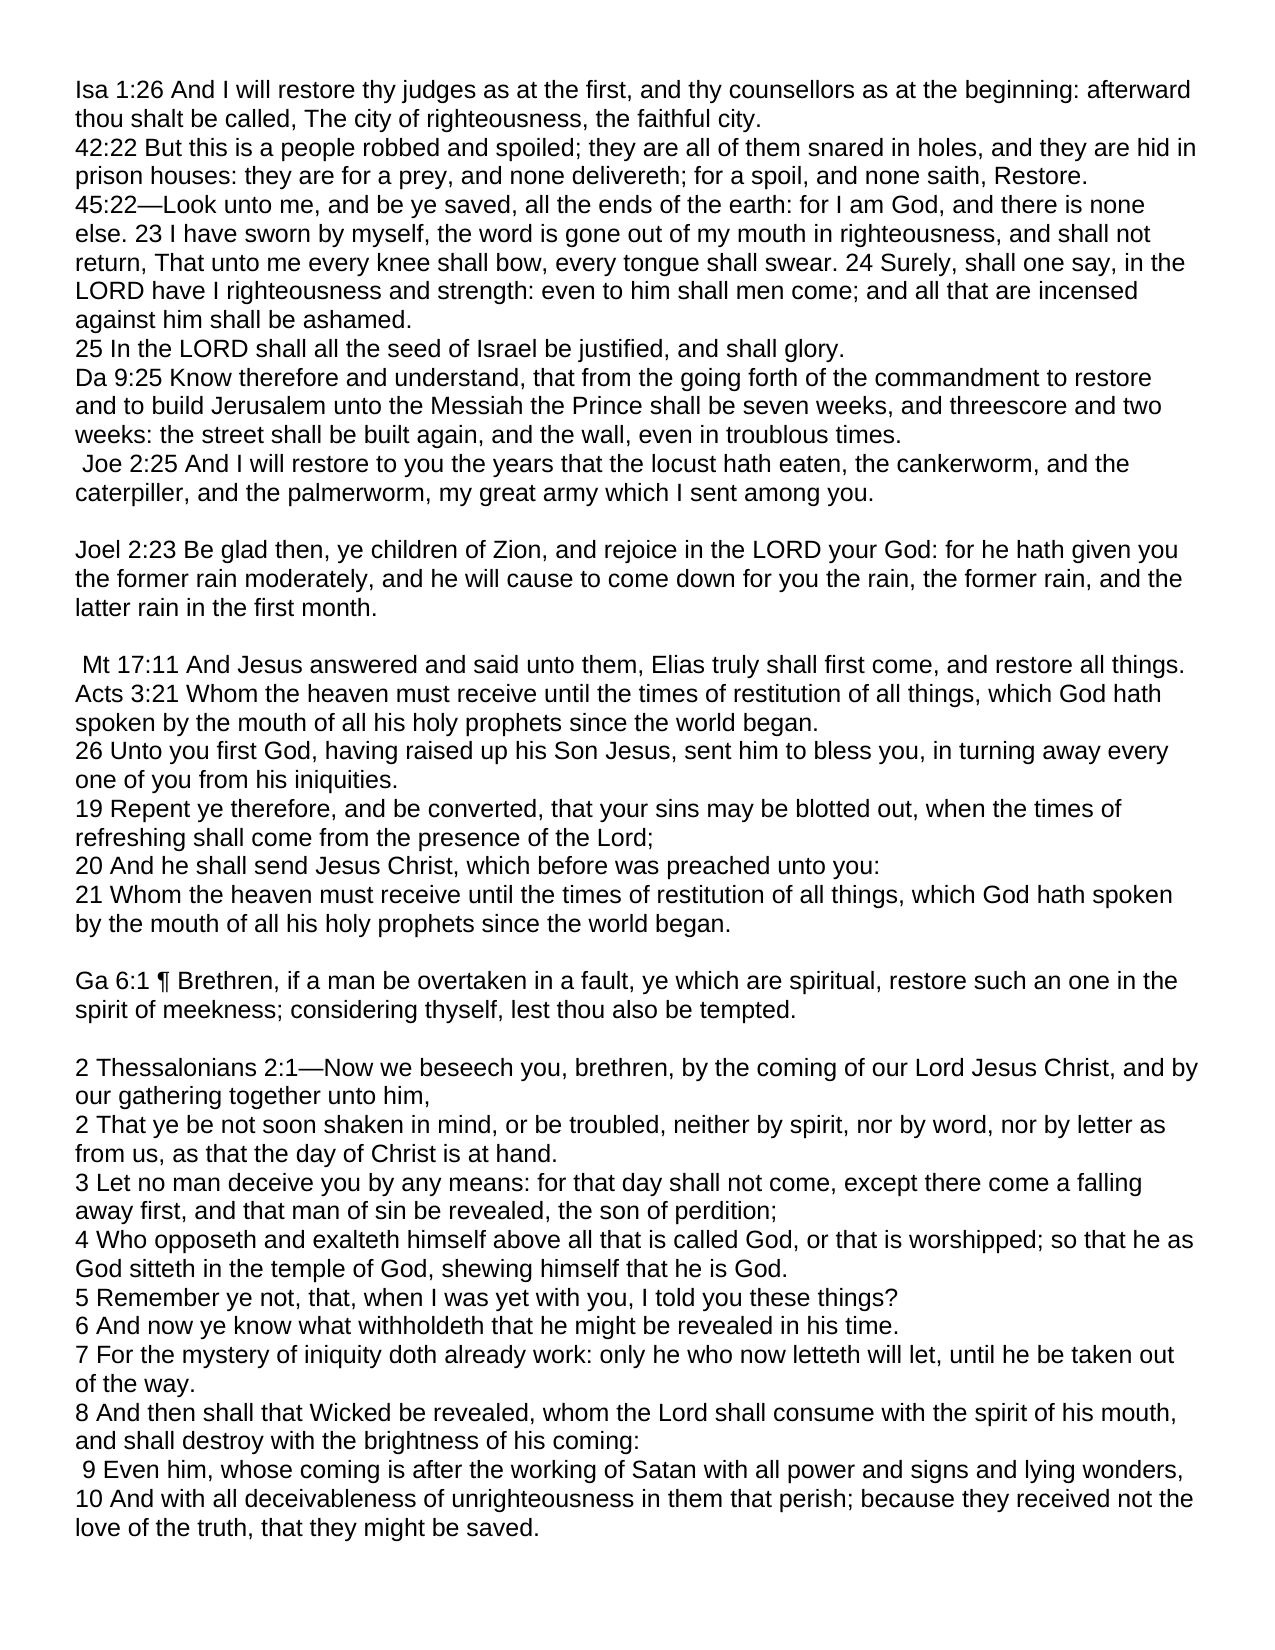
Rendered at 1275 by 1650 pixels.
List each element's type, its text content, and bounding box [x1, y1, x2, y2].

text 6 And now ye know what withholdeth that he might be revealed in his time. [75, 1311, 1200, 1340]
text 26 Unto you first God, having raised up his Son Jesus, sent him to bless you, in turning away every one of you from his iniquities. [75, 736, 1200, 794]
text 21 Whom the heaven must receive until the times of restitution of all things, which God hath spoken by the mouth of all his holy prophets since the world began. [75, 880, 1200, 937]
text 2 That ye be not soon shaken in mind, or be troubled, neither by spirit, nor by word, nor by letter as from us, as that the day of Christ is at hand. [75, 1110, 1200, 1167]
text Mt 17:11 And Jesus answered and said unto them, Elias truly shall first come, and restore all things. [75, 650, 1200, 679]
text 45:22—Look unto me, and be ye saved, all the ends of the earth: for I am God, and there is none else. 23 I have sworn by myself, the word is gone out of my mouth in righteousness, and shall not return, That unto me every knee shall bow, every tongue shall swear. 24 Surely, shall one say, in the LORD have I righteousness and strength: even to him shall men come; and all that are incensed against him shall be ashamed. [75, 190, 1200, 334]
text 25 In the LORD shall all the seed of Israel be justified, and shall glory. [75, 334, 1200, 362]
text 5 Remember ye not, that, when I was yet with you, I told you these things? [75, 1282, 1200, 1311]
text 2 Thessalonians 2:1—Now we beseech you, brethren, by the coming of our Lord Jesus Christ, and by our gathering together unto him, [75, 1052, 1200, 1110]
text Ga 6:1 ¶ Brethren, if a man be overtaken in a fault, ye which are spiritual, restore such an one in the spirit of meekness; considering thyself, lest thou also be tempted. [75, 966, 1200, 1024]
text Joe 2:25 And I will restore to you the years that the locust hath eaten, the cankerworm, and the caterpiller, and the palmerworm, my great army which I sent among you. [75, 449, 1200, 506]
text 7 For the mystery of iniquity doth already work: only he who now letteth will let, until he be taken out of the way. [75, 1340, 1200, 1397]
text 42:22 But this is a people robbed and spoiled; they are all of them snared in holes, and they are hid in prison houses: they are for a prey, and none delivereth; for a spoil, and none saith, Restore. [75, 132, 1200, 190]
text 8 And then shall that Wicked be revealed, whom the Lord shall consume with the spirit of his mouth, and shall destroy with the brightness of his coming: [75, 1397, 1200, 1455]
text Acts 3:21 Whom the heaven must receive until the times of restitution of all things, which God hath spoken by the mouth of all his holy prophets since the world began. [75, 679, 1200, 736]
text 4 Who opposeth and exalteth himself above all that is called God, or that is worshipped; so that he as God sitteth in the temple of God, shewing himself that he is God. [75, 1225, 1200, 1282]
text Da 9:25 Know therefore and understand, that from the going forth of the commandment to restore and to build Jerusalem unto the Messiah the Prince shall be seven weeks, and threescore and two weeks: the street shall be built again, and the wall, even in troublous times. [75, 362, 1200, 449]
text 20 And he shall send Jesus Christ, which before was preached unto you: [75, 851, 1200, 880]
text Joel 2:23 Be glad then, ye children of Zion, and rejoice in the LORD your God: for he hath given you the former rain moderately, and he will cause to come down for you the rain, the former rain, and the latter rain in the first month. [75, 535, 1200, 621]
text Isa 1:26 And I will restore thy judges as at the first, and thy counsellors as at the beginning: afterward thou shalt be called, The city of righteousness, the faithful city. [75, 75, 1200, 132]
text 3 Let no man deceive you by any means: for that day shall not come, except there come a falling away first, and that man of sin be revealed, the son of perdition; [75, 1167, 1200, 1225]
text 19 Repent ye therefore, and be converted, that your sins may be blotted out, when the times of refreshing shall come from the presence of the Lord; [75, 794, 1200, 851]
text 9 Even him, whose coming is after the working of Satan with all power and signs and lying wonders, 10 And with all deceivableness of unrighteousness in them that perish; because they received not the love of the truth, that they might be saved. [75, 1455, 1200, 1541]
